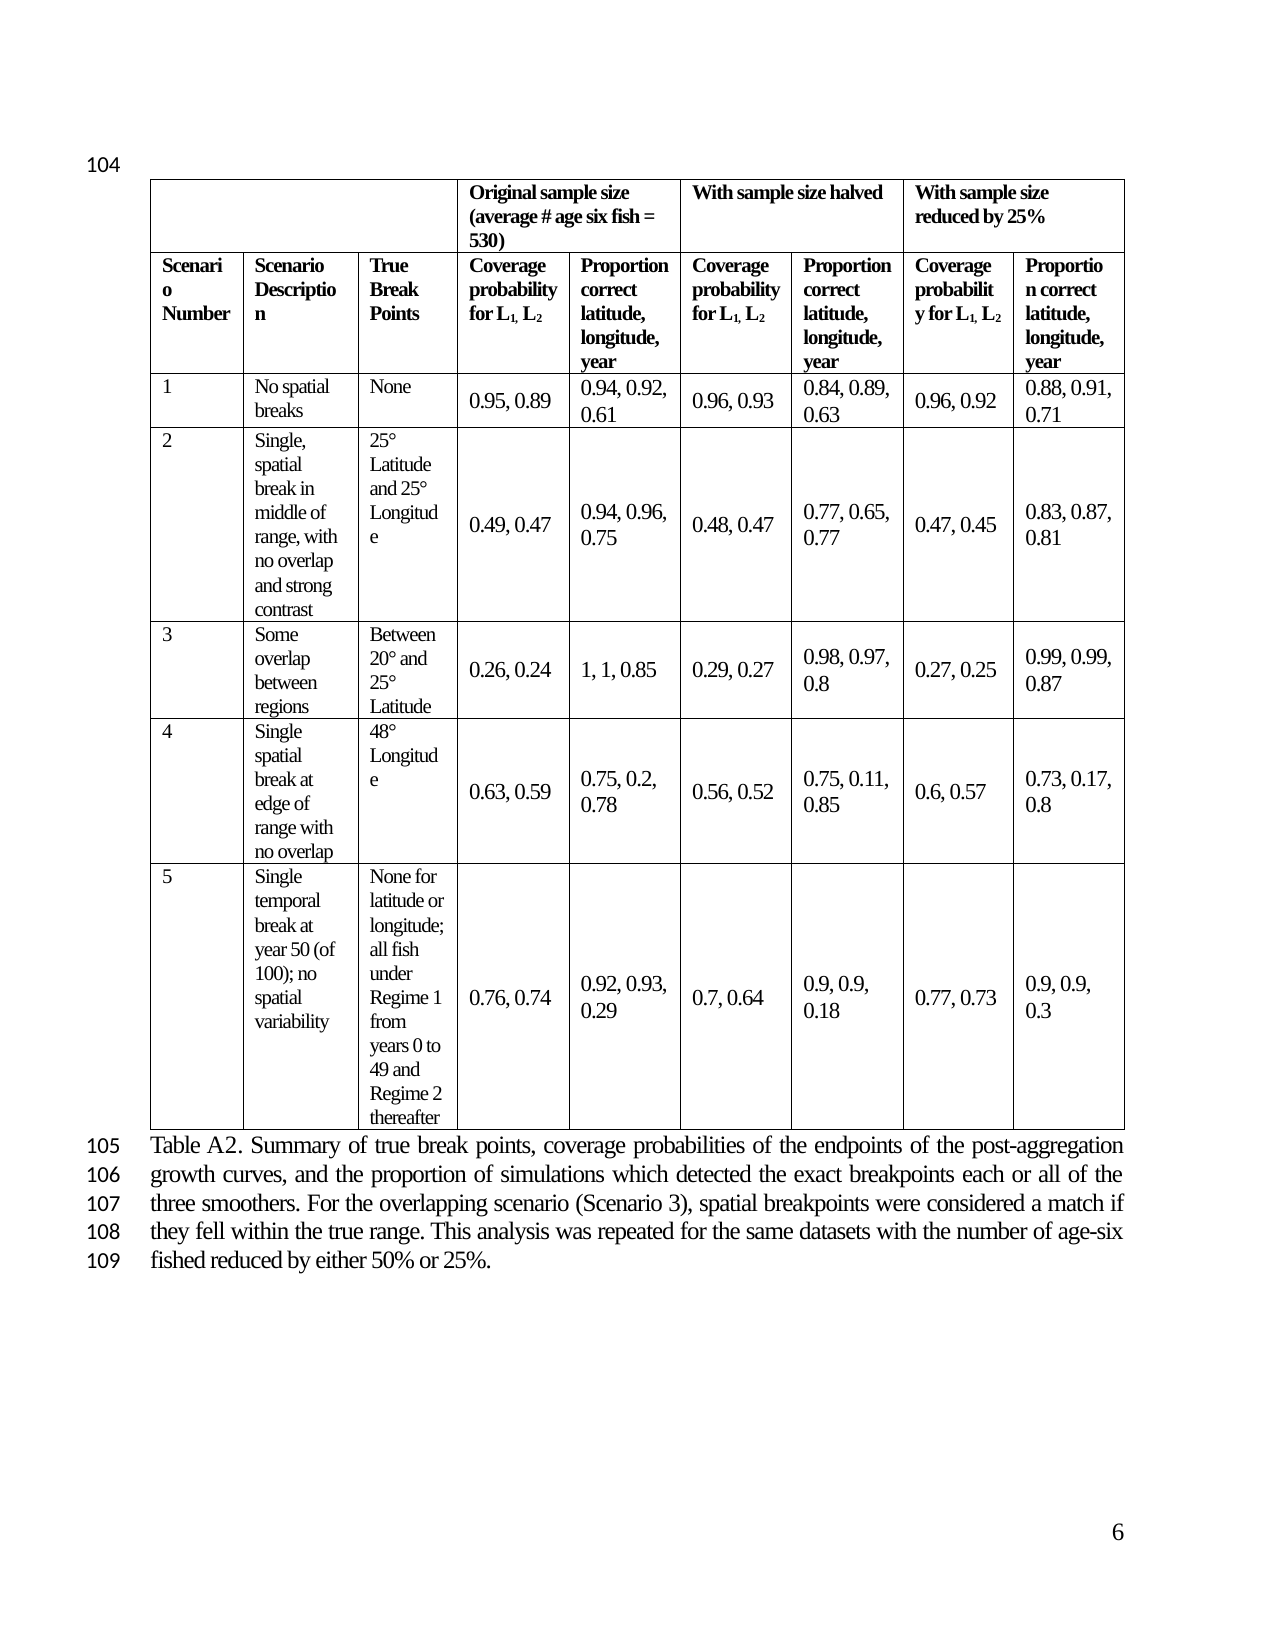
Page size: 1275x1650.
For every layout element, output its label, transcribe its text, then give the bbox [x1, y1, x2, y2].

table_cell Proportion correct latitude, longitude, year [792, 253, 903, 373]
table_cell Scenario Number [151, 253, 243, 373]
table_cell 0.56, 0.52 [681, 719, 791, 863]
table_cell Coverage probability for L1, L2 [458, 253, 569, 373]
table_cell 0.9, 0.9, 0.18 [792, 864, 903, 1129]
table_cell Scenario Description [244, 253, 358, 373]
table_cell 0.77, 0.65, 0.77 [792, 428, 903, 621]
table_cell Single spatial break at edge of range with no overlap [244, 719, 358, 863]
table_cell 0.6, 0.57 [904, 719, 1013, 863]
table_cell 0.94, 0.92, 0.61 [570, 374, 680, 427]
table_cell 0.96, 0.92 [904, 374, 1013, 427]
table_cell 0.48, 0.47 [681, 428, 791, 621]
table_cell 2 [151, 428, 243, 621]
table_cell Between 20° and 25° Latitude [359, 622, 457, 718]
table_cell 0.98, 0.97, 0.8 [792, 622, 903, 718]
table_cell 48° Longitude [359, 719, 457, 863]
table_cell 0.27, 0.25 [904, 622, 1013, 718]
table_cell Proportion correct latitude, longitude, year [570, 253, 680, 373]
table_cell 0.63, 0.59 [458, 719, 569, 863]
table_cell 0.9, 0.9, 0.3 [1014, 864, 1124, 1129]
table_cell 0.49, 0.47 [458, 428, 569, 621]
table_cell 0.75, 0.11, 0.85 [792, 719, 903, 863]
table_cell 0.26, 0.24 [458, 622, 569, 718]
table_cell None [359, 374, 457, 427]
table_cell 0.76, 0.74 [458, 864, 569, 1129]
table_cell 4 [151, 719, 243, 863]
table_header With sample size reduced by 25% [904, 180, 1124, 252]
table_cell Coverage probability for L1, L2 [904, 253, 1013, 373]
table_cell Proportion correct latitude, longitude, year [1014, 253, 1124, 373]
table_cell Single, spatial break in middle of range, with no overlap and strong contrast [244, 428, 358, 621]
table_cell Some overlap between regions [244, 622, 358, 718]
table_cell 0.47, 0.45 [904, 428, 1013, 621]
table_cell 0.77, 0.73 [904, 864, 1013, 1129]
table_cell 0.75, 0.2, 0.78 [570, 719, 680, 863]
table_cell 0.83, 0.87, 0.81 [1014, 428, 1124, 621]
table_cell 0.73, 0.17, 0.8 [1014, 719, 1124, 863]
table_cell 25° Latitude and 25° Longitude [359, 428, 457, 621]
table_cell 0.99, 0.99, 0.87 [1014, 622, 1124, 718]
table_cell 0.92, 0.93, 0.29 [570, 864, 680, 1129]
table_cell Coverage probability for L1, L2 [681, 253, 791, 373]
table_cell 0.95, 0.89 [458, 374, 569, 427]
table_cell 0.29, 0.27 [681, 622, 791, 718]
table_cell 1 [151, 374, 243, 427]
table_cell 0.94, 0.96, 0.75 [570, 428, 680, 621]
text Table A2. Summary of true break points, coverage probabilities of the endpoints of the post-aggregation growth curves, and the proportion of simulations which detected the exact breakpoints each or all of the three smoothers. For the overlapping scenario (Scenario 3), spatial breakpoints were considered a match if they fell within the true range. This analysis was repeated for the same datasets with the number of age-six fished reduced by either 50% or 25%. [150, 1130, 1125, 1274]
table_cell 3 [151, 622, 243, 718]
table_header [151, 180, 457, 252]
table_cell No spatial breaks [244, 374, 358, 427]
table_header Original sample size (average # age six fish = 530) [458, 180, 680, 252]
table_cell 0.96, 0.93 [681, 374, 791, 427]
table_cell 1, 1, 0.85 [570, 622, 680, 718]
table_cell None for latitude or longitude; all fish under Regime 1 from years 0 to 49 and Regime 2 thereafter [359, 864, 457, 1129]
table_cell Single temporal break at year 50 (of 100); no spatial variability [244, 864, 358, 1129]
table_cell 0.7, 0.64 [681, 864, 791, 1129]
table_cell 0.84, 0.89, 0.63 [792, 374, 903, 427]
table_cell 5 [151, 864, 243, 1129]
table_header With sample size halved [681, 180, 903, 252]
table_cell True Break Points [359, 253, 457, 373]
table_cell 0.88, 0.91, 0.71 [1014, 374, 1124, 427]
